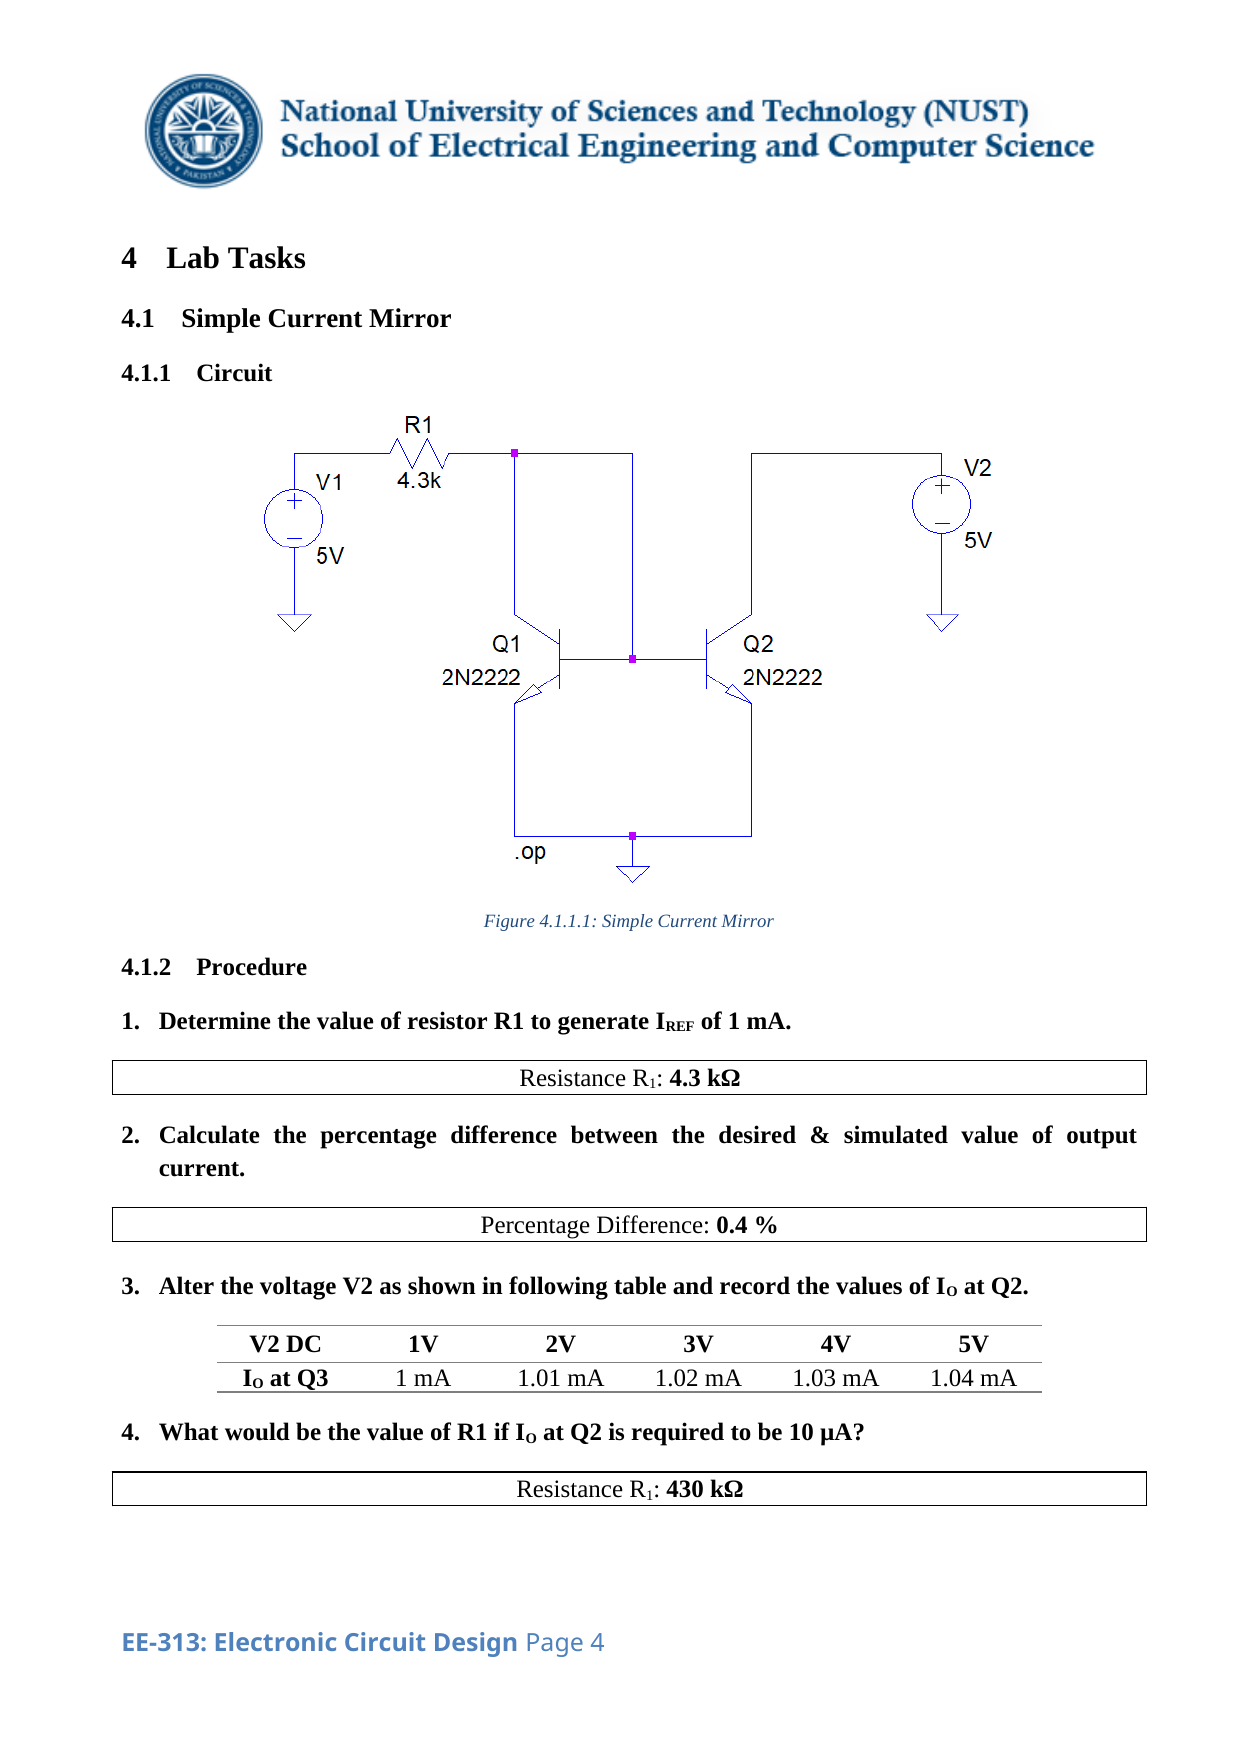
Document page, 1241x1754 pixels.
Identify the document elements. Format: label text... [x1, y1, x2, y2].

text Resistance R1: 430 kΩ [113, 1473, 1146, 1505]
table_cell 1.04 mA [905, 1363, 1042, 1391]
table_header 1V [354, 1326, 492, 1362]
list Determine the value of resistor R1 to generate IREF of 1 mA. [121, 1006, 1138, 1034]
list What would be the value of R1 if IO at Q2 is required to be 10 µA? [121, 1417, 1138, 1446]
table_header 5V [905, 1326, 1042, 1362]
table_cell 1 mA [354, 1363, 492, 1391]
picture [132, 68, 1108, 199]
table_header V2 DC [217, 1326, 354, 1362]
table_header 3V [630, 1326, 767, 1362]
subtitle Circuit [121, 358, 1138, 387]
subtitle Simple Current Mirror [121, 302, 1138, 333]
table_cell IO at Q3 [217, 1363, 354, 1391]
table_cell 1.02 mA [630, 1363, 767, 1391]
table_cell 1.03 mA [767, 1363, 904, 1391]
text Figure 4.1.1.1: Simple Current Mirror [121, 909, 1138, 931]
list Calculate the percentage difference between the desired & simulated value of output current. [121, 1120, 1138, 1182]
subtitle Procedure [121, 952, 1138, 981]
text Percentage Difference: 0.4 % [113, 1208, 1146, 1241]
list Alter the voltage V2 as shown in following table and record the values of IO at Q2. [121, 1271, 1138, 1300]
table_header 2V [492, 1326, 629, 1362]
text Resistance R1: 4.3 kΩ [113, 1061, 1146, 1094]
table_cell 1.01 mA [492, 1363, 629, 1391]
table_header 4V [767, 1326, 904, 1362]
subtitle Lab Tasks [121, 239, 1138, 276]
picture [259, 412, 1000, 885]
